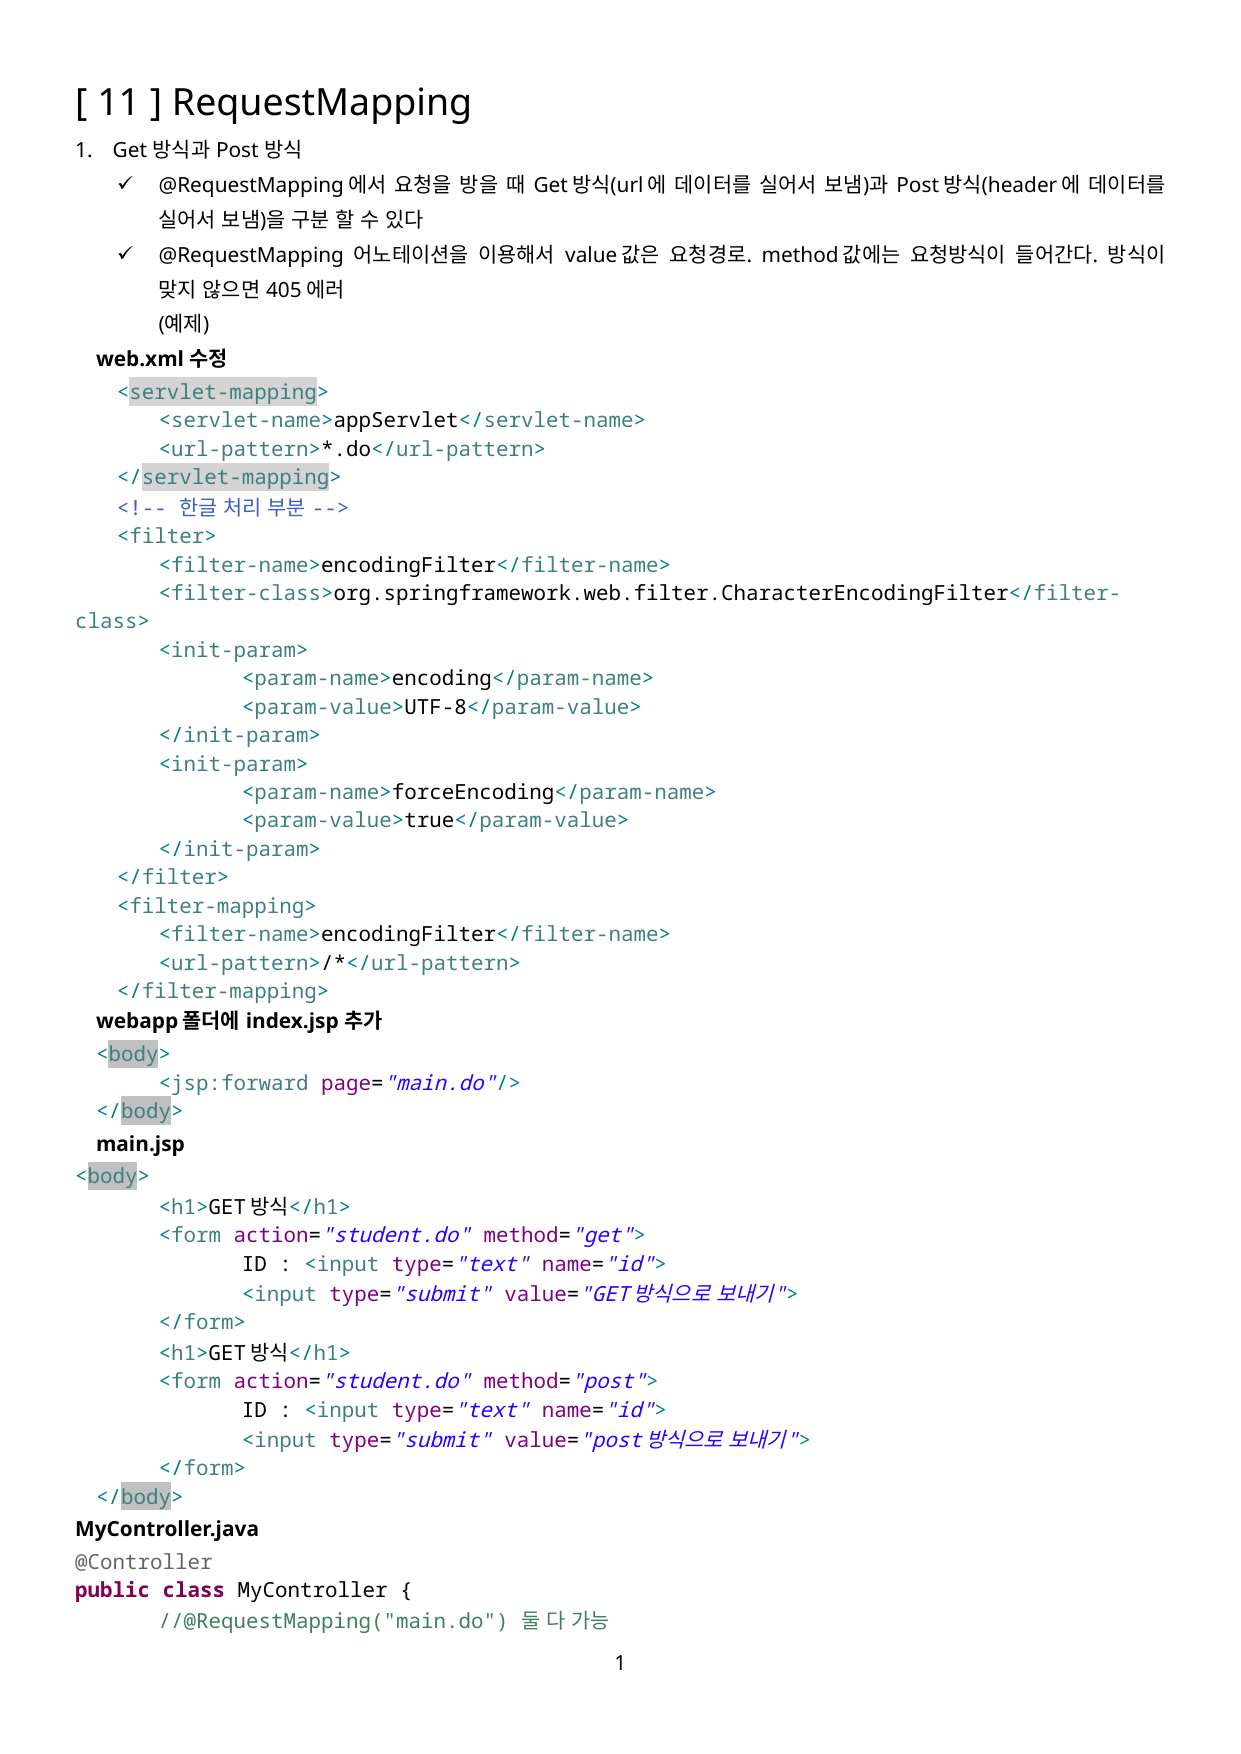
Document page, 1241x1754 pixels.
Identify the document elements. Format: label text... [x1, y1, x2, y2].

text public class MyController { [75, 1576, 1165, 1604]
text <filter-name>encodingFilter</filter-name> [75, 550, 1165, 578]
text <input type="submit" value="post방식으로 보내기"> [75, 1423, 1165, 1453]
text <servlet-mapping> [75, 377, 129, 406]
text </body> [171, 1096, 1165, 1125]
text (예제) [158, 308, 1165, 338]
text <body> [75, 1162, 88, 1190]
text <filter-mapping> [75, 891, 1165, 919]
text main.jsp [96, 1129, 1165, 1157]
text <servlet-name>appServlet</servlet-name> [75, 406, 1165, 434]
text web.xml 수정 [96, 342, 1165, 373]
text webapp폴더에 index.jsp 추가 [96, 1005, 1165, 1035]
text @Controller [75, 1547, 1165, 1576]
text MyController.java [75, 1514, 1165, 1543]
text <jsp:forward page="main.do"/> [75, 1068, 1165, 1096]
text <body> [137, 1162, 1165, 1190]
text <form action="student.do" method="post"> [75, 1366, 1165, 1395]
text </form> [75, 1307, 1165, 1336]
text <h1>GET방식</h1> [75, 1336, 1165, 1366]
list @RequestMapping에서 요청을 방을 때 Get방식(url에 데이터를 실어서 보냄)과 Post방식(header에 데이터를 실어서 보냄)을 구분 할 수 있다 [117, 168, 1165, 233]
text </body> [96, 1482, 121, 1510]
text <param-name>encoding</param-name> [75, 663, 1165, 692]
text </init-param> [75, 834, 1165, 862]
text <servlet-mapping> [317, 377, 1165, 406]
text <param-value>UTF-8</param-value> [75, 692, 1165, 720]
text ID : <input type="text" name="id"> [75, 1395, 1165, 1423]
text <filter-class>org.springframework.web.filter.CharacterEncodingFilter</filter-class> [75, 578, 1165, 635]
text <filter-name>encodingFilter</filter-name> [75, 919, 1165, 948]
text </form> [75, 1453, 1165, 1482]
text </filter> [75, 862, 1165, 891]
text </init-param> [75, 720, 1165, 749]
text <param-value>true</param-value> [75, 806, 1165, 834]
text <body> [75, 1039, 1165, 1068]
text <form action="student.do" method="get"> [75, 1220, 1165, 1249]
text [ 11 ] RequestMapping [75, 75, 1165, 126]
text </body> [171, 1482, 1165, 1510]
text <init-param> [75, 749, 1165, 777]
text <param-name>forceEncoding</param-name> [75, 777, 1165, 806]
text ID : <input type="text" name="id"> [75, 1249, 1165, 1277]
text <input type="submit" value="GET방식으로 보내기"> [75, 1277, 1165, 1307]
text <h1>GET방식</h1> [75, 1190, 1165, 1220]
text <url-pattern>*.do</url-pattern> [75, 434, 1165, 462]
text <url-pattern>/*</url-pattern> [75, 948, 1165, 976]
text </filter-mapping> [75, 976, 1165, 1005]
list Get 방식과 Post 방식 [75, 134, 1165, 164]
text </servlet-mapping> [75, 462, 1165, 491]
text //@RequestMapping("main.do") 둘 다 가능 [75, 1604, 1165, 1634]
text <init-param> [75, 635, 1165, 663]
text </body> [96, 1096, 121, 1125]
text <filter> [75, 521, 1165, 550]
list @RequestMapping 어노테이션을 이용해서 value값은 요청경로. method값에는 요청방식이 들어간다. 방식이 맞지 않으면 405에러 [117, 238, 1165, 303]
text <!-- 한글 처리 부분 --> [75, 491, 1165, 521]
